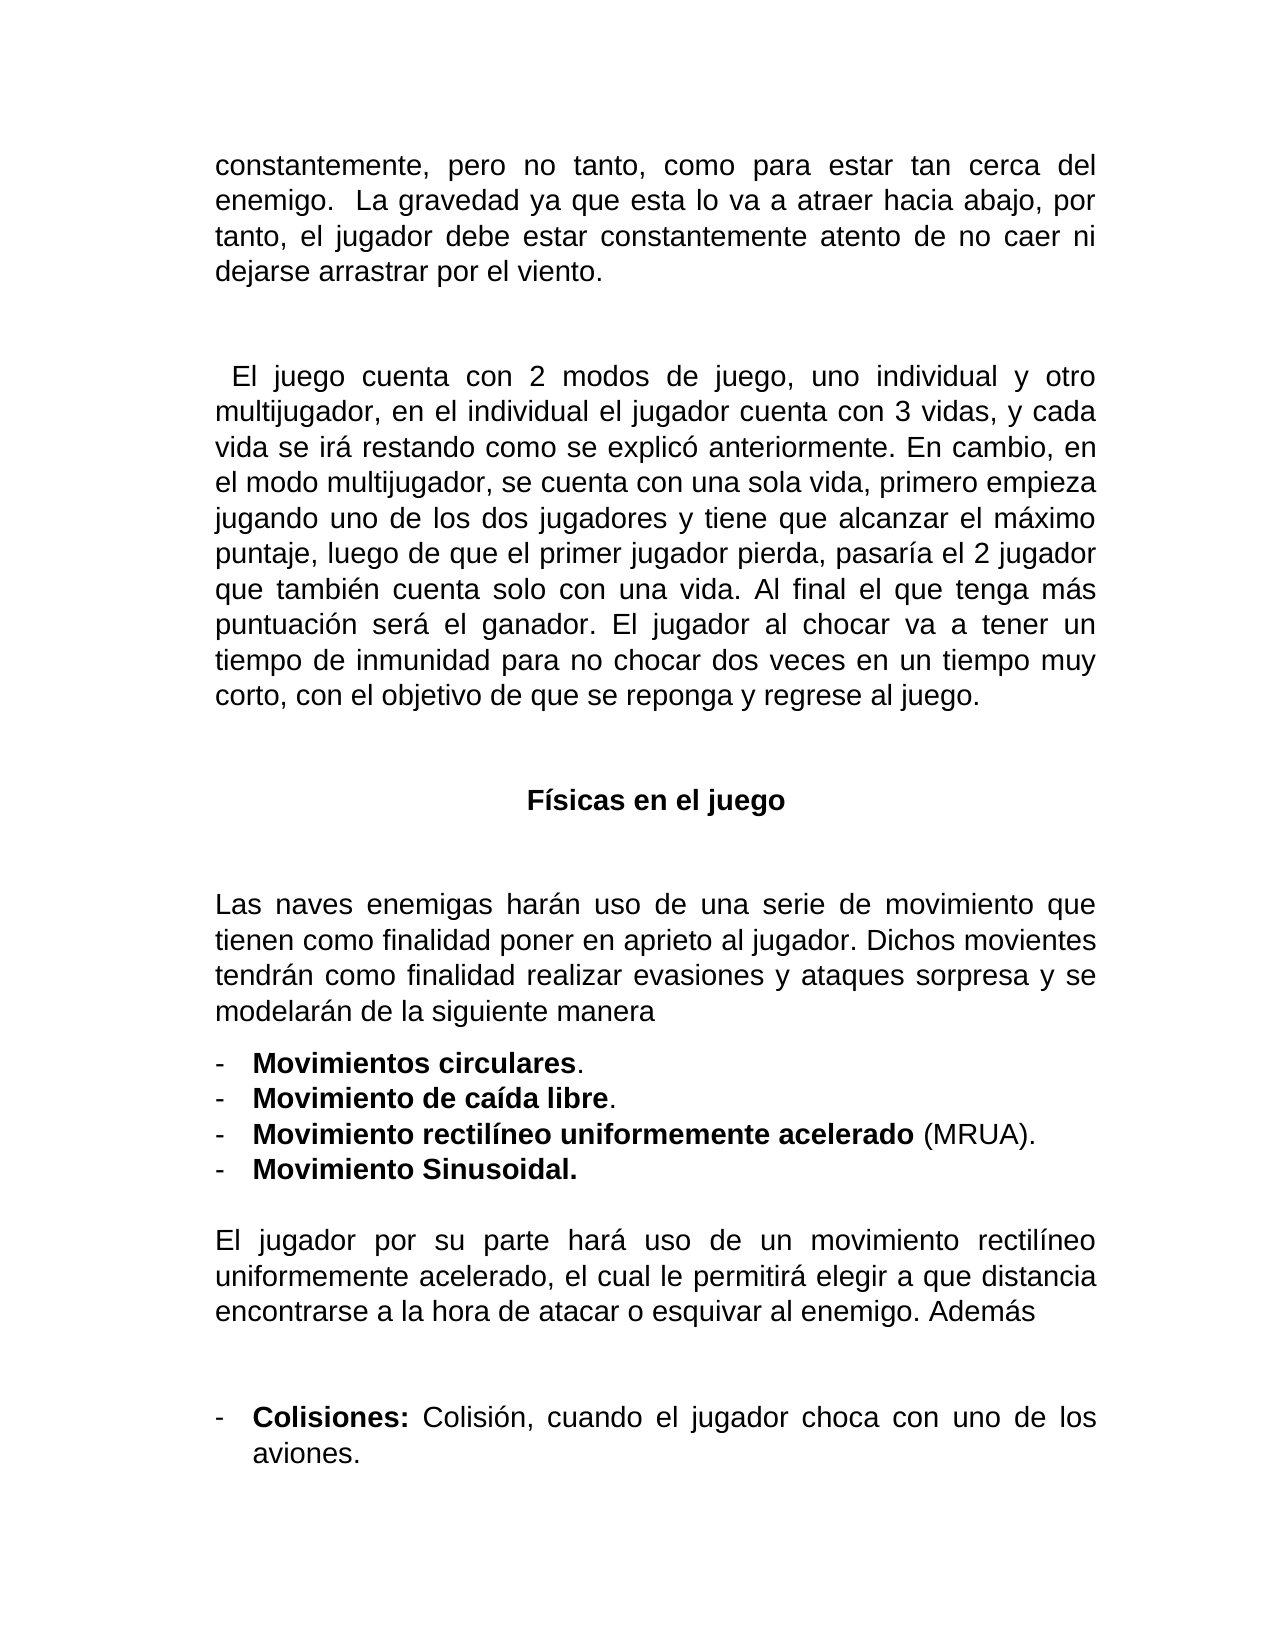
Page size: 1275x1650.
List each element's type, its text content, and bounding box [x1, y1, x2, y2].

text Las naves enemigas harán uso de una serie de movimiento que tienen como finalidad poner en aprieto al jugador. Dichos movientes tendrán como finalidad realizar evasiones y ataques sorpresa y se modelarán de la siguiente manera [215, 887, 1098, 1027]
list Movimiento rectilíneo uniformemente acelerado (MRUA). [215, 1117, 1098, 1150]
text Físicas en el juego [215, 783, 1098, 816]
list Movimientos circulares. [215, 1046, 1098, 1079]
list Movimiento de caída libre. [215, 1081, 1098, 1115]
list El jugador por su parte hará uso de un movimiento rectilíneo uniformemente acelerado, el cual le permitirá elegir a que distancia encontrarse a la hora de atacar o esquivar al enemigo. Además [215, 1223, 1098, 1328]
list Movimiento Sinusoidal. [215, 1152, 1098, 1186]
list Colisiones: Colisión, cuando el jugador choca con uno de los aviones. [215, 1399, 1098, 1470]
text El juego cuenta con 2 modos de juego, uno individual y otro multijugador, en el individual el jugador cuenta con 3 vidas, y cada vida se irá restando como se explicó anteriormente. En cambio, en el modo multijugador, se cuenta con una sola vida, primero empieza jugando uno de los dos jugadores y tiene que alcanzar el máximo puntaje, luego de que el primer jugador pierda, pasaría el 2 jugador que también cuenta solo con una vida. Al final el que tenga más puntuación será el ganador. El jugador al chocar va a tener un tiempo de inmunidad para no chocar dos veces en un tiempo muy corto, con el objetivo de que se reponga y regrese al juego. [215, 358, 1098, 712]
